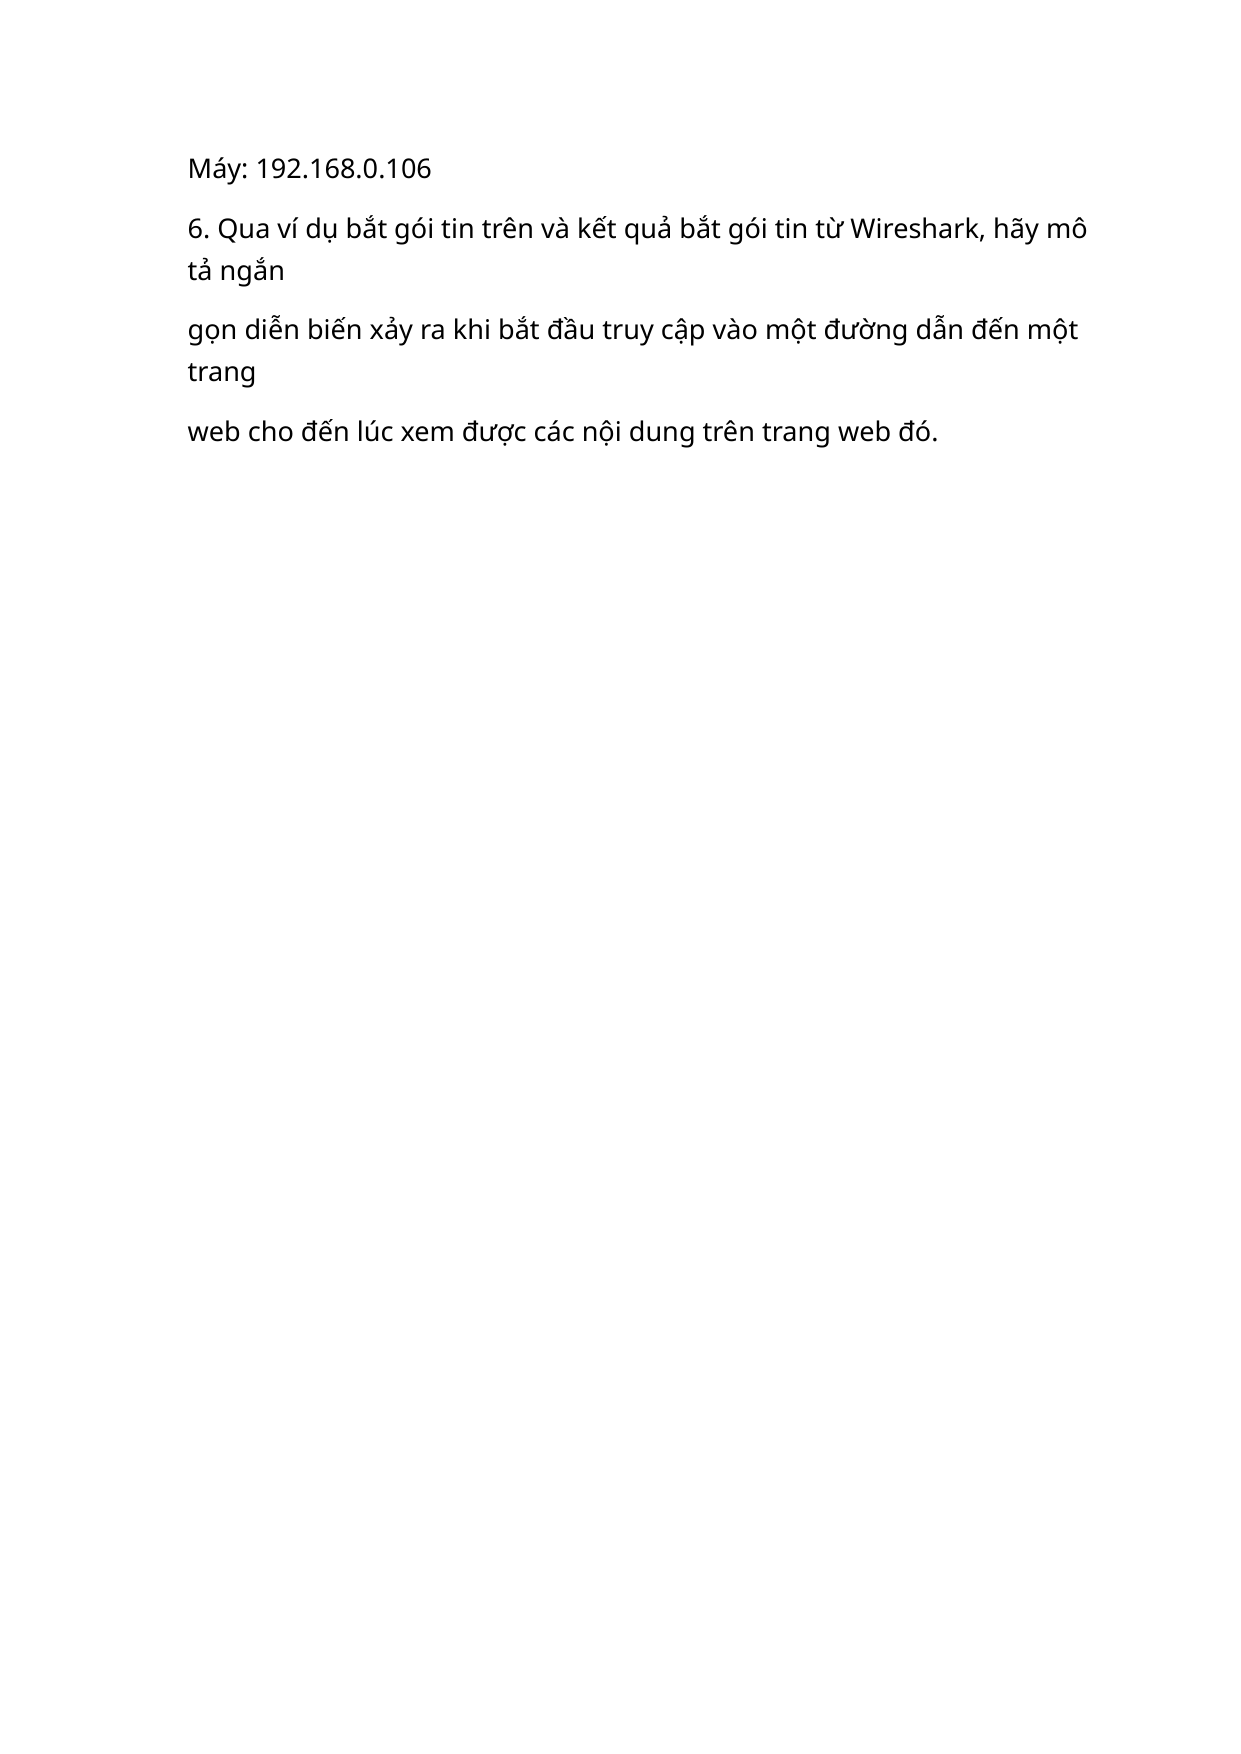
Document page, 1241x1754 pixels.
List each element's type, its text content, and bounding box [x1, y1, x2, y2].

text 6. Qua ví dụ bắt gói tin trên và kết quả bắt gói tin từ Wireshark, hãy mô tả ngắn [187, 209, 1090, 288]
text web cho đến lúc xem được các nội dung trên trang web đó. [187, 412, 1090, 449]
text gọn diễn biến xảy ra khi bắt đầu truy cập vào một đường dẫn đến một trang [187, 311, 1090, 390]
text Máy: 192.168.0.106 [187, 150, 1090, 187]
